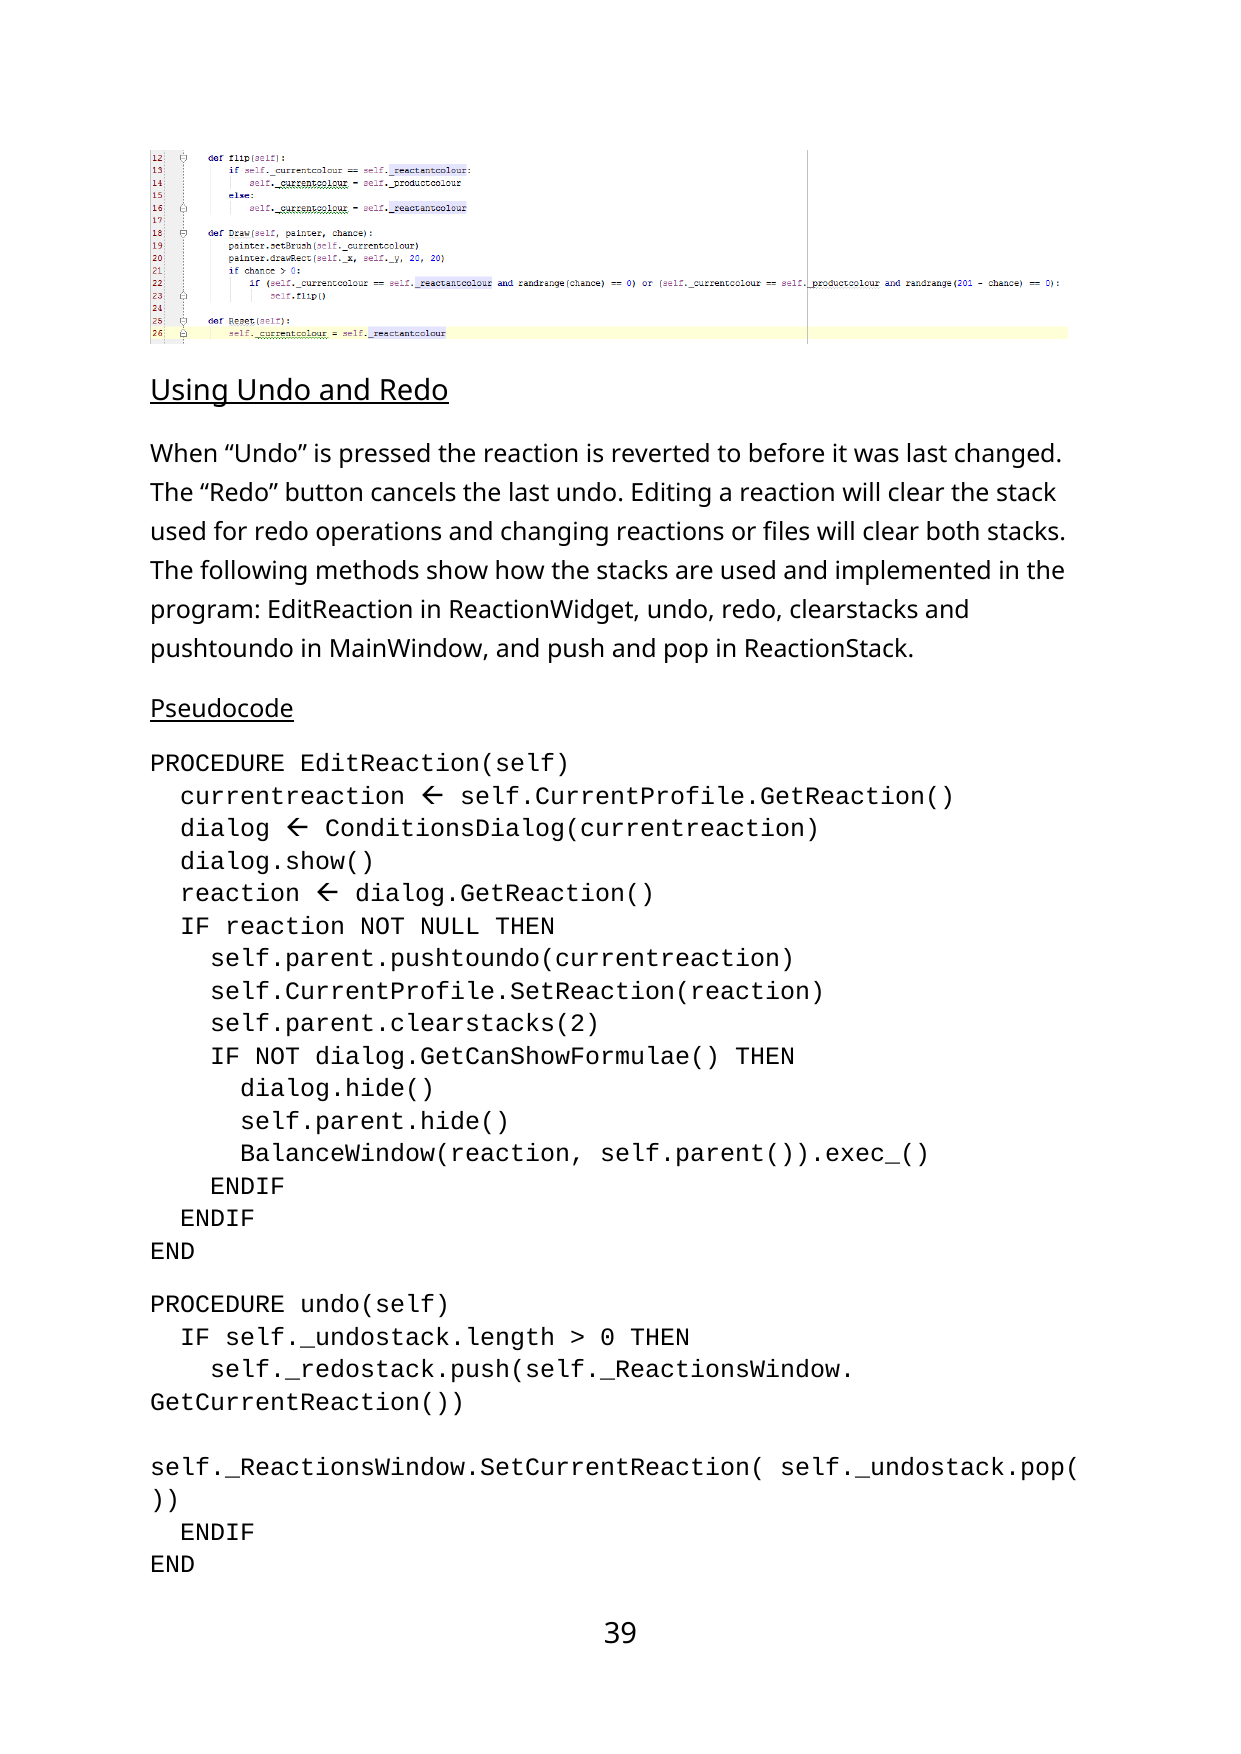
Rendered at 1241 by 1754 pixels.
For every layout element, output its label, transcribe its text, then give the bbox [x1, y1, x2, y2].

text Using Undo and Redo [150, 369, 1090, 408]
text When “Undo” is pressed the reaction is reverted to before it was last changed. The “Redo” button cancels the last undo. Editing a reaction will clear the stack used for redo operations and changing reactions or files will clear both stacks. The following methods show how the stacks are used and implemented in the program: EditReaction in ReactionWidget, undo, redo, clearstacks and pushtoundo in MainWindow, and push and pop in ReactionStack. [150, 435, 1090, 665]
text PROCEDURE undo(self) IF self._undostack.length > 0 THEN self._redostack.push(self._ReactionsWindow. GetCurrentReaction()) self._ReactionsWindow.SetCurrentReaction( self._undostack.pop()) ENDIF END [150, 1292, 1090, 1580]
picture [150, 150, 1069, 344]
text PROCEDURE EditReaction(self) currentreaction self.CurrentProfile.GetReaction() dialog ConditionsDialog(currentreaction) dialog.show() reaction dialog.GetReaction() IF reaction NOT NULL THEN self.parent.pushtoundo(currentreaction) self.CurrentProfile.SetReaction(reaction) self.parent.clearstacks(2) IF NOT dialog.GetCanShowFormulae() THEN dialog.hide() self.parent.hide() BalanceWindow(reaction, self.parent()).exec_() ENDIF ENDIF END [150, 751, 1090, 1267]
text Pseudocode [150, 691, 1090, 725]
